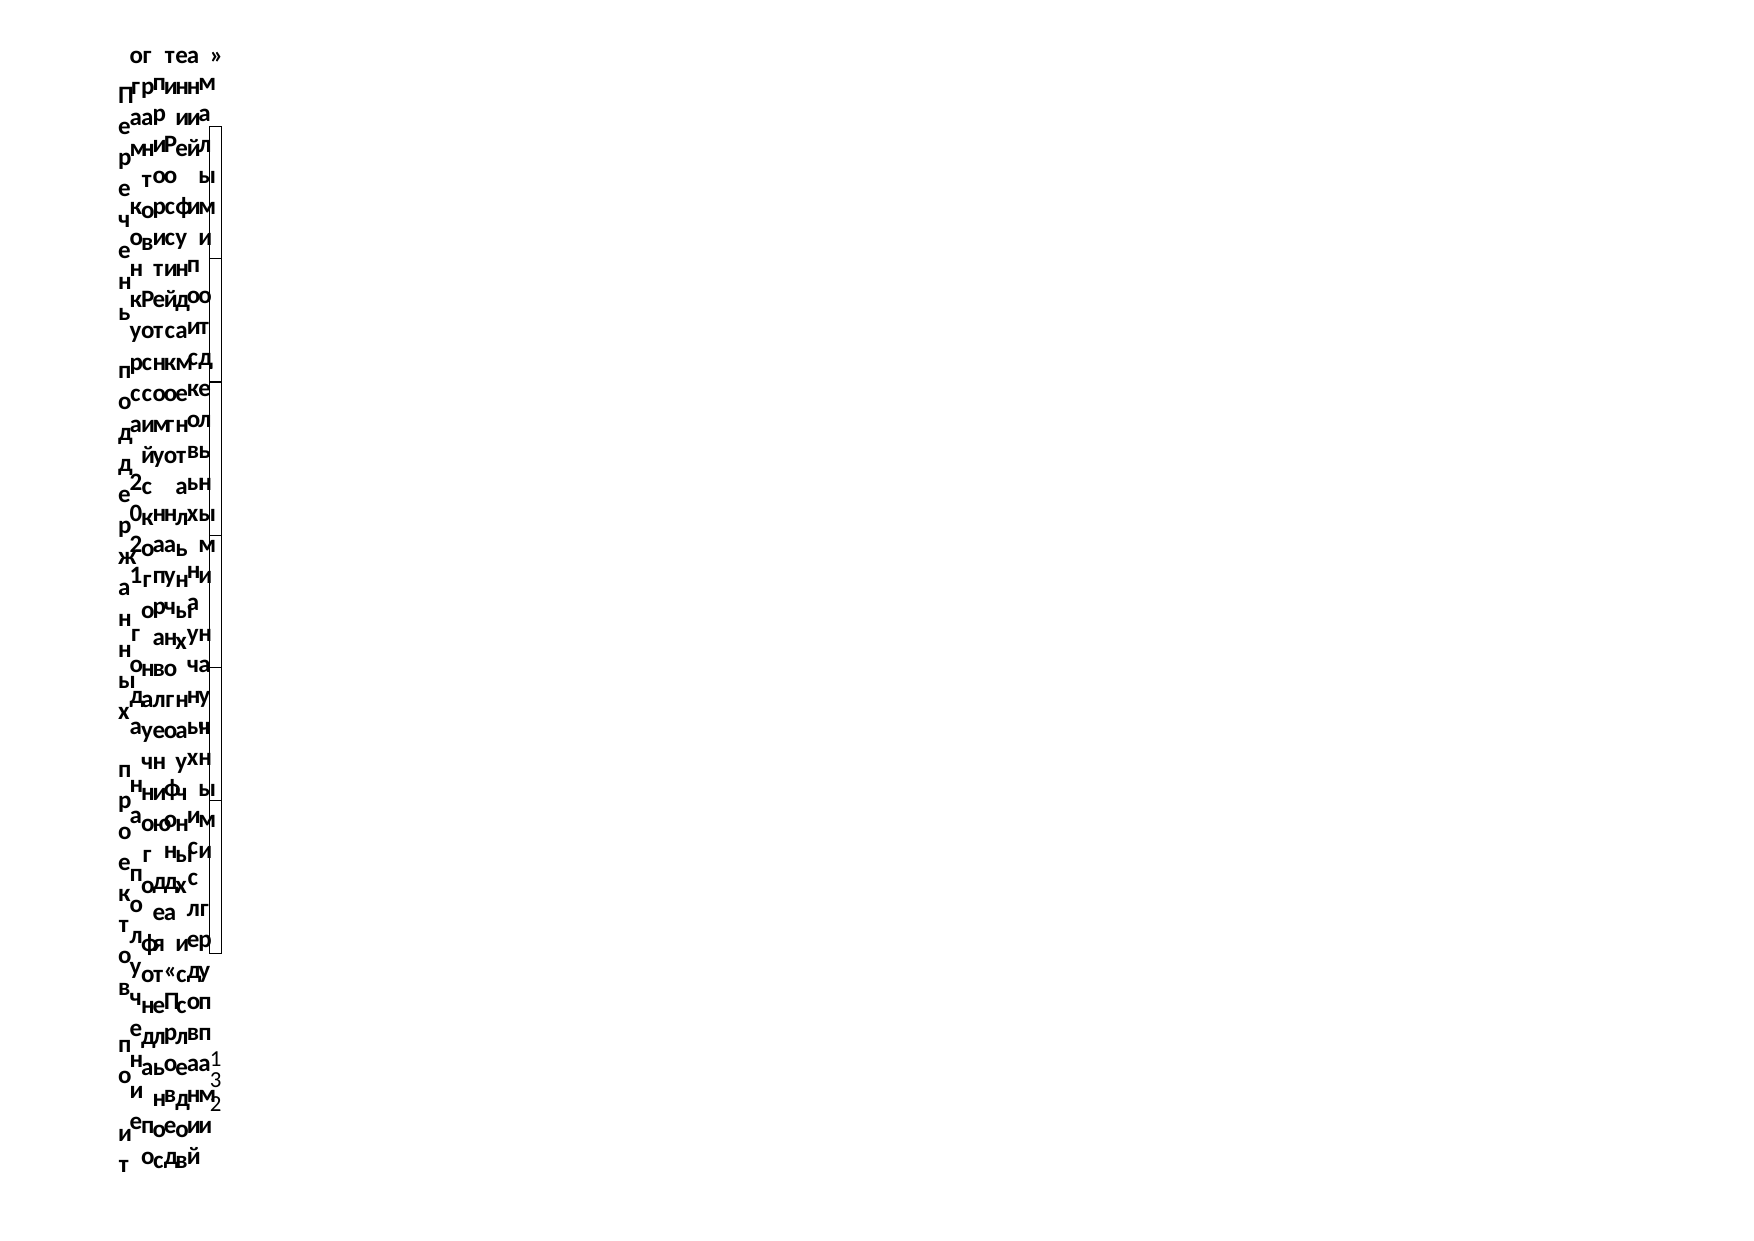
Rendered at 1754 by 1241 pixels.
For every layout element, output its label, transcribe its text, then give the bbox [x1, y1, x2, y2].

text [118, 39, 221, 1179]
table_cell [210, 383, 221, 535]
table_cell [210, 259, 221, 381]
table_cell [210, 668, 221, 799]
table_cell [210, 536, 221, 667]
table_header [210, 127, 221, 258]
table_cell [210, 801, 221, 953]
